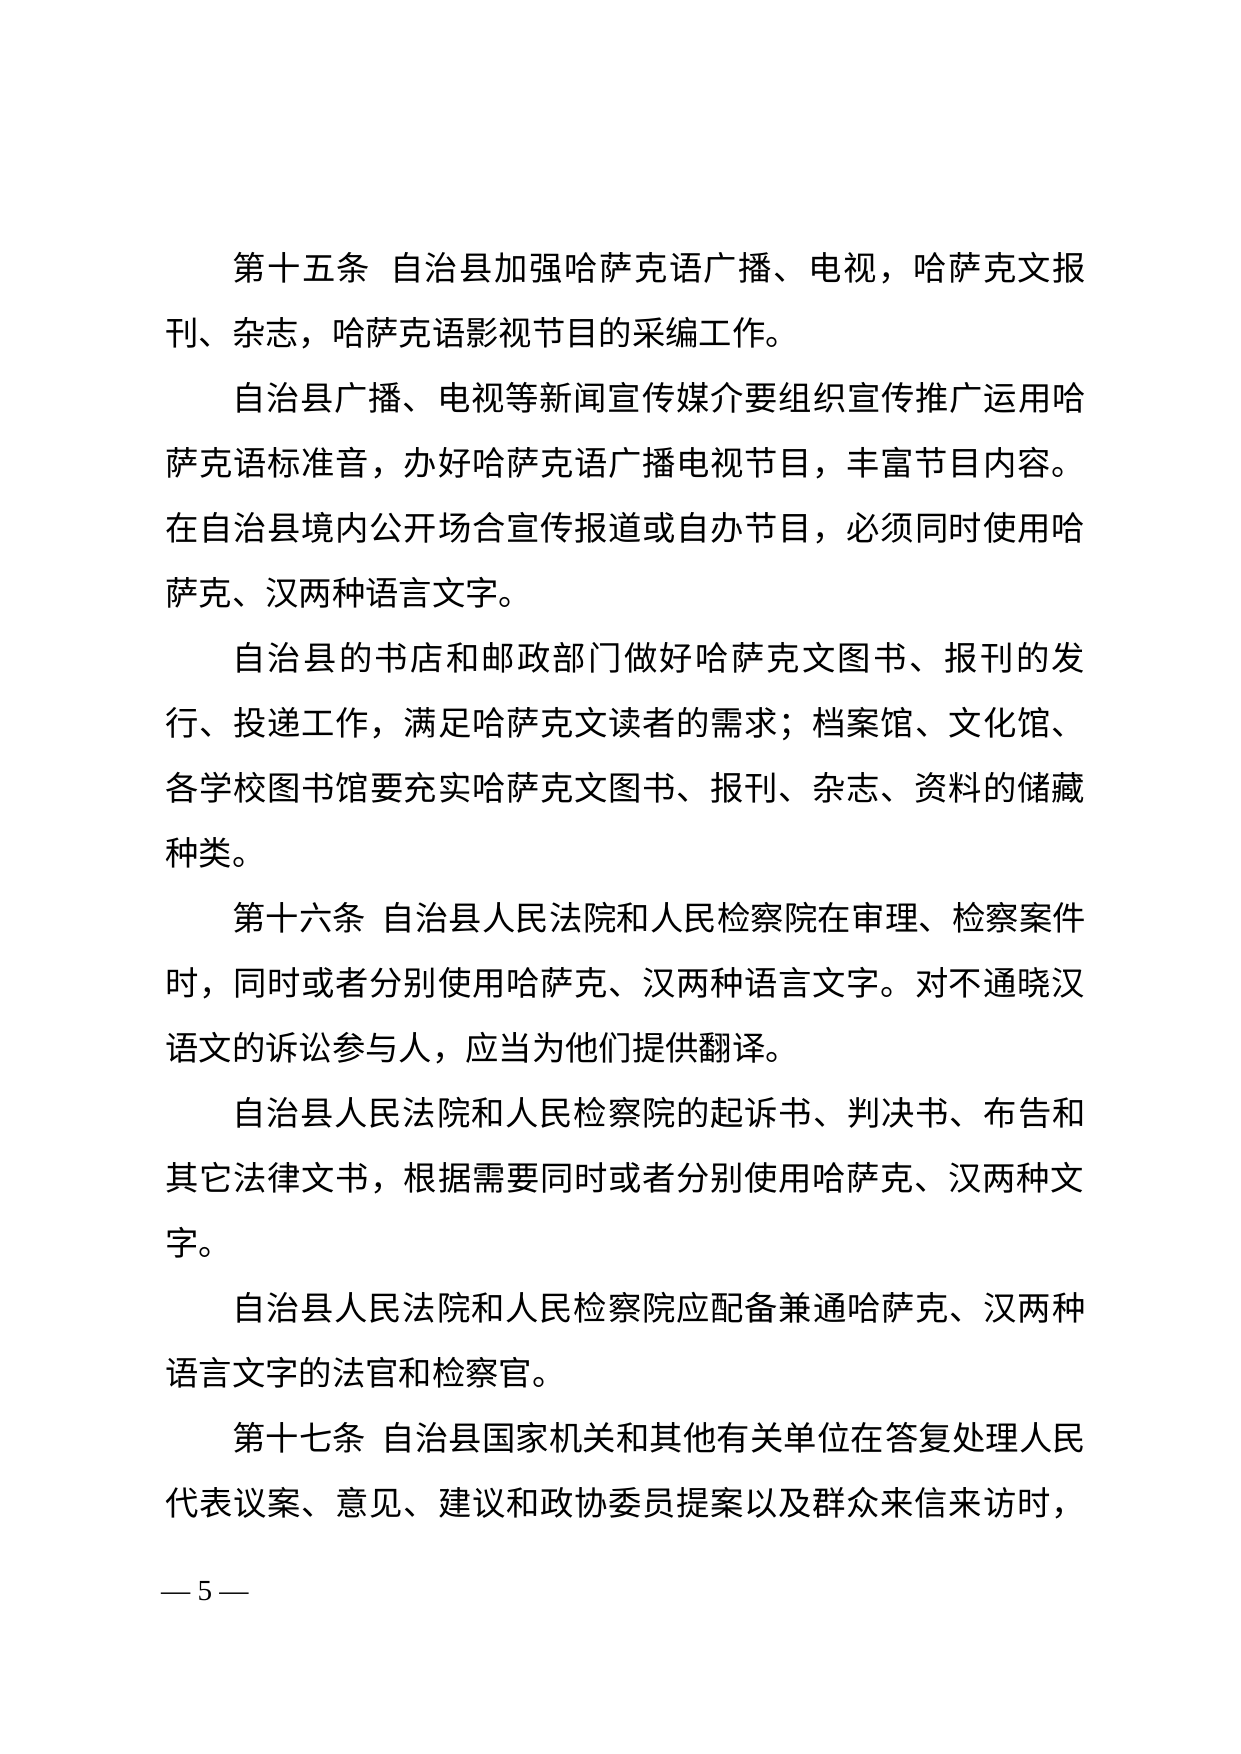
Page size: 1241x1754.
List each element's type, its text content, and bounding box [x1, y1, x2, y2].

text 自治县人民法院和人民检察院的起诉书、判决书、布告和其它法律文书，根据需要同时或者分别使用哈萨克、汉两种文字。 [165, 1078, 1087, 1273]
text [165, 1403, 1087, 1533]
text 自治县的书店和邮政部门做好哈萨克文图书、报刊的发行、投递工作，满足哈萨克文读者的需求；档案馆、文化馆、各学校图书馆要充实哈萨克文图书、报刊、杂志、资料的储藏种类。 [165, 623, 1087, 883]
text 第十六条 自治县人民法院和人民检察院在审理、检察案件时，同时或者分别使用哈萨克、汉两种语言文字。对不通晓汉语文的诉讼参与人，应当为他们提供翻译。 [165, 883, 1087, 1078]
text 自治县人民法院和人民检察院应配备兼通哈萨克、汉两种语言文字的法官和检察官。 [165, 1273, 1087, 1403]
text 第十五条 自治县加强哈萨克语广播、电视，哈萨克文报刊、杂志，哈萨克语影视节目的采编工作。 [165, 233, 1087, 363]
text 自治县广播、电视等新闻宣传媒介要组织宣传推广运用哈萨克语标准音，办好哈萨克语广播电视节目，丰富节目内容。在自治县境内公开场合宣传报道或自办节目，必须同时使用哈萨克、汉两种语言文字。 [165, 363, 1087, 623]
